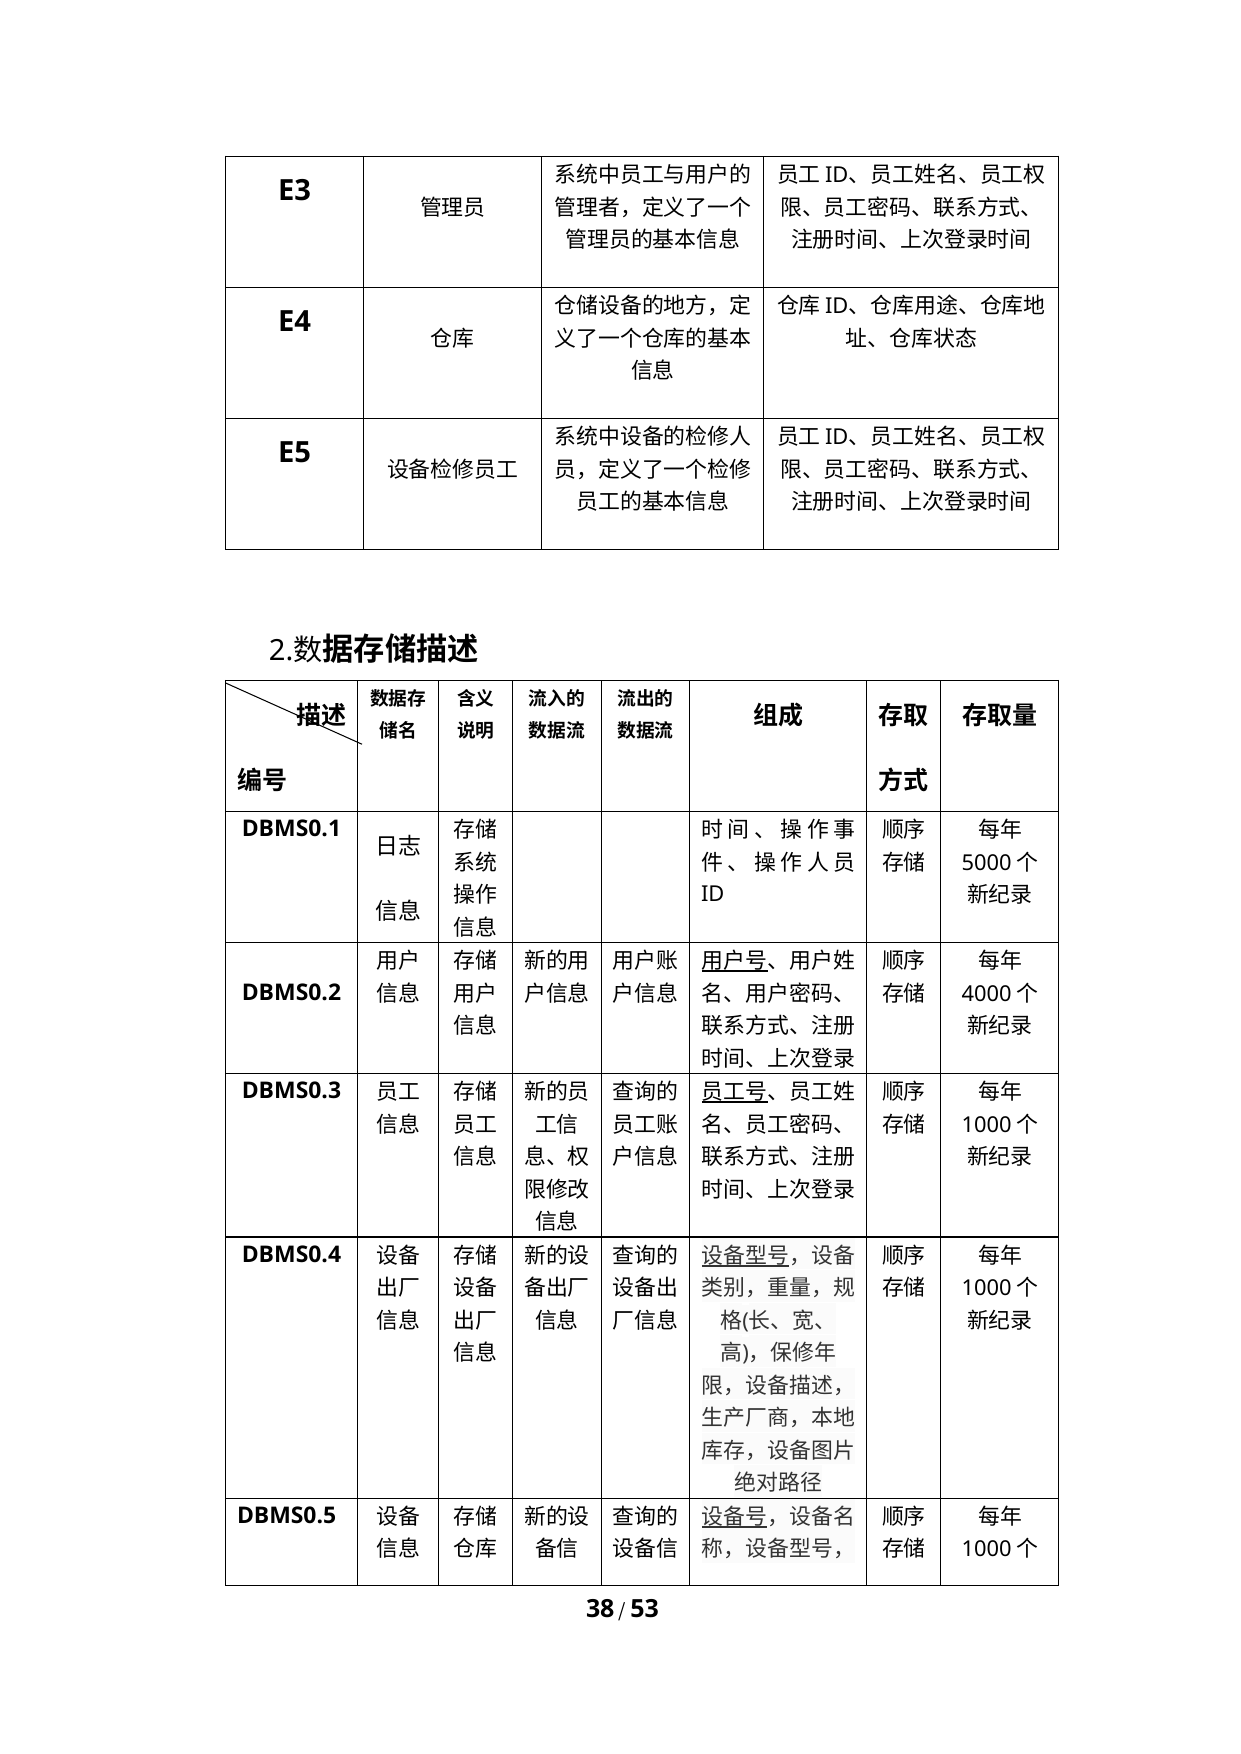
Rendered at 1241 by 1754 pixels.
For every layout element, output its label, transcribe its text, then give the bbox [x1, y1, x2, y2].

table_header 存取方式 [867, 681, 940, 811]
table_cell 顺序存储 [867, 1074, 940, 1236]
table_header 描述 编号 [226, 685, 357, 811]
table_cell 新的设备出厂信息 [513, 1238, 601, 1497]
table_cell E4 [226, 288, 363, 418]
table_cell [513, 812, 601, 942]
table_header 存取量 [941, 681, 1058, 811]
table_cell 新的员工信息、权限修改信息 [513, 1074, 601, 1236]
table_cell 时间、操作事件、操作人员ID [690, 812, 866, 942]
table_cell 查询的员工账户信息 [602, 1074, 689, 1236]
table_cell 员工号、员工姓名、员工密码、联系方式、注册时间、上次登录 [690, 1074, 866, 1236]
table_header 流入的数据流 [513, 681, 601, 811]
table_cell 新的用户信息 [513, 943, 601, 1073]
table_header 流出的数据流 [602, 681, 689, 811]
table_cell 管理员 [364, 157, 541, 287]
table_header 数据存储名 [358, 681, 438, 811]
table_cell 顺序存储 [867, 1499, 940, 1584]
table_cell 查询的设备出厂信息 [602, 1238, 689, 1497]
table_cell 每年4000个新纪录 [941, 943, 1058, 1073]
table_cell 顺序存储 [867, 812, 940, 942]
list 2.数据存储描述 [269, 615, 1053, 680]
table_cell E3 [226, 157, 363, 287]
table_cell DBMS0.4 [226, 1238, 357, 1497]
table_cell 仓库 [364, 288, 541, 418]
table_cell DBMS0.5 [226, 1499, 357, 1584]
table_cell 设备检修员工 [364, 419, 541, 549]
table_cell 系统中设备的检修人员，定义了一个检修员工的基本信息 [542, 419, 763, 549]
table_cell 员工ID、员工姓名、员工权限、员工密码、联系方式、注册时间、上次登录时间 [764, 157, 1058, 287]
table_cell 每年1000个新纪录 [941, 1238, 1058, 1497]
table_cell 存储仓库内所有设备的信息 [439, 1499, 512, 1584]
table_cell DBMS0.3 [226, 1074, 357, 1236]
table_cell 顺序存储 [867, 1238, 940, 1497]
table_cell 查询的设备信息（包括可租借设备、将报废设备） [602, 1499, 689, 1584]
table_cell 仓储设备的地方，定义了一个仓库的基本信息 [542, 288, 763, 418]
table_cell DBMS0.1 [226, 812, 357, 942]
table_cell 仓库ID、仓库用途、仓库地址、仓库状态 [764, 288, 1058, 418]
table_cell 设备型号，设备类别，重量，规格(长、宽、高)，保修年限，设备描述，生产厂商，本地库存，设备图片绝对路径 [690, 1238, 866, 1497]
table_header 描述 编号 [226, 681, 357, 740]
table_cell 员工ID、员工姓名、员工权限、员工密码、联系方式、注册时间、上次登录时间 [764, 419, 1058, 549]
table_cell 存储系统操作信息 [439, 812, 512, 942]
table_cell 存储用户信息 [439, 943, 512, 1073]
table_header 含义说明 [439, 681, 512, 811]
table_cell 用户号、用户姓名、用户密码、联系方式、注册时间、上次登录 [690, 943, 866, 1073]
table_cell 新的设备信息、报废设备信息 [513, 1499, 601, 1584]
table_cell 用户信息 [358, 943, 438, 1073]
table_header 组成 [690, 681, 866, 811]
table_cell 设备出厂信息 [358, 1238, 438, 1497]
table_cell E5 [226, 419, 363, 549]
table_cell 日志信息 [358, 812, 438, 942]
table_cell 存储设备出厂信息 [439, 1238, 512, 1497]
table_cell [602, 812, 689, 942]
table_cell DBMS0.2 [226, 943, 357, 1073]
table_cell 员工信息 [358, 1074, 438, 1236]
table_cell 每年5000个新纪录 [941, 812, 1058, 942]
table_cell 每年1000个新纪录 [941, 1499, 1058, 1584]
table_cell 用户账户信息 [602, 943, 689, 1073]
table_cell 设备号，设备名称，设备型号，维修次数，设备状态（快要报废，待维修，租借中，维修中，送保中），存储仓库号，购买编号 [690, 1499, 866, 1584]
table_cell 顺序存储 [867, 943, 940, 1073]
table_cell 系统中员工与用户的管理者，定义了一个管理员的基本信息 [542, 157, 763, 287]
table_cell 每年1000个新纪录 [941, 1074, 1058, 1236]
table_cell 存储员工信息 [439, 1074, 512, 1236]
table_cell 设备信息 [358, 1499, 438, 1584]
